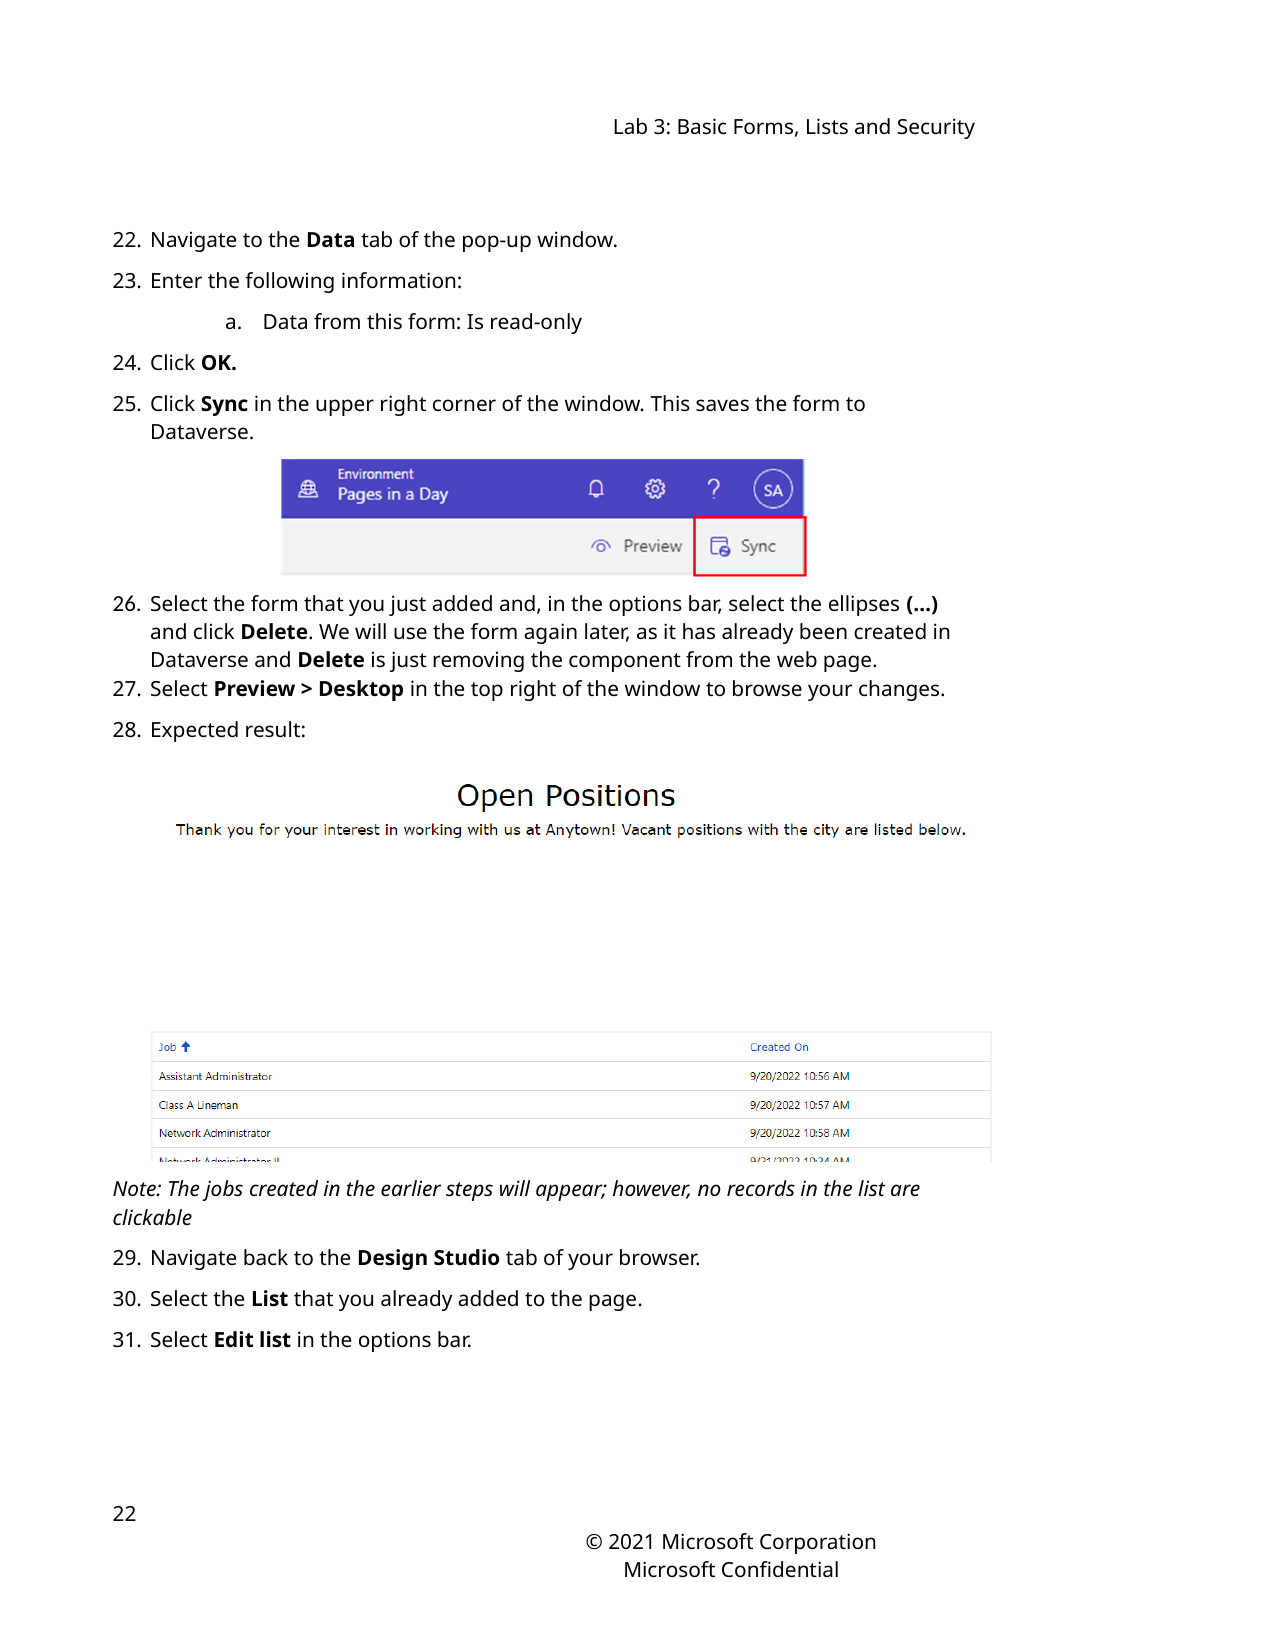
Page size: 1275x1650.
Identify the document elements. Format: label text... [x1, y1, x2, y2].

list Select the List that you already added to the page. [112, 1284, 975, 1313]
list Enter the following information: [112, 266, 975, 294]
list Select the form that you just added and, in the options bar, select the ellipses (…) and click Delete. We will use the form again later, as it has already been created in Dataverse and Delete is just removing the component from the web page. [112, 589, 975, 674]
list Note: The jobs created in the earlier steps will appear; however, no records in the list are clickable [112, 1174, 975, 1231]
list Click Sync in the upper right corner of the window. This saves the form to Dataverse. [112, 389, 975, 446]
list Select Preview > Desktop in the top right of the window to browse your changes. [112, 674, 975, 702]
list Click OK. [112, 348, 975, 376]
list Data from this form: Is read-only [225, 307, 975, 335]
list Navigate to the Data tab of the pop-up window. [112, 225, 975, 253]
list Select Edit list in the options bar. [112, 1325, 975, 1354]
picture [278, 458, 809, 577]
picture [112, 756, 1014, 1162]
list Navigate back to the Design Studio tab of your browser. [112, 1243, 975, 1272]
list Expected result: [112, 715, 975, 743]
